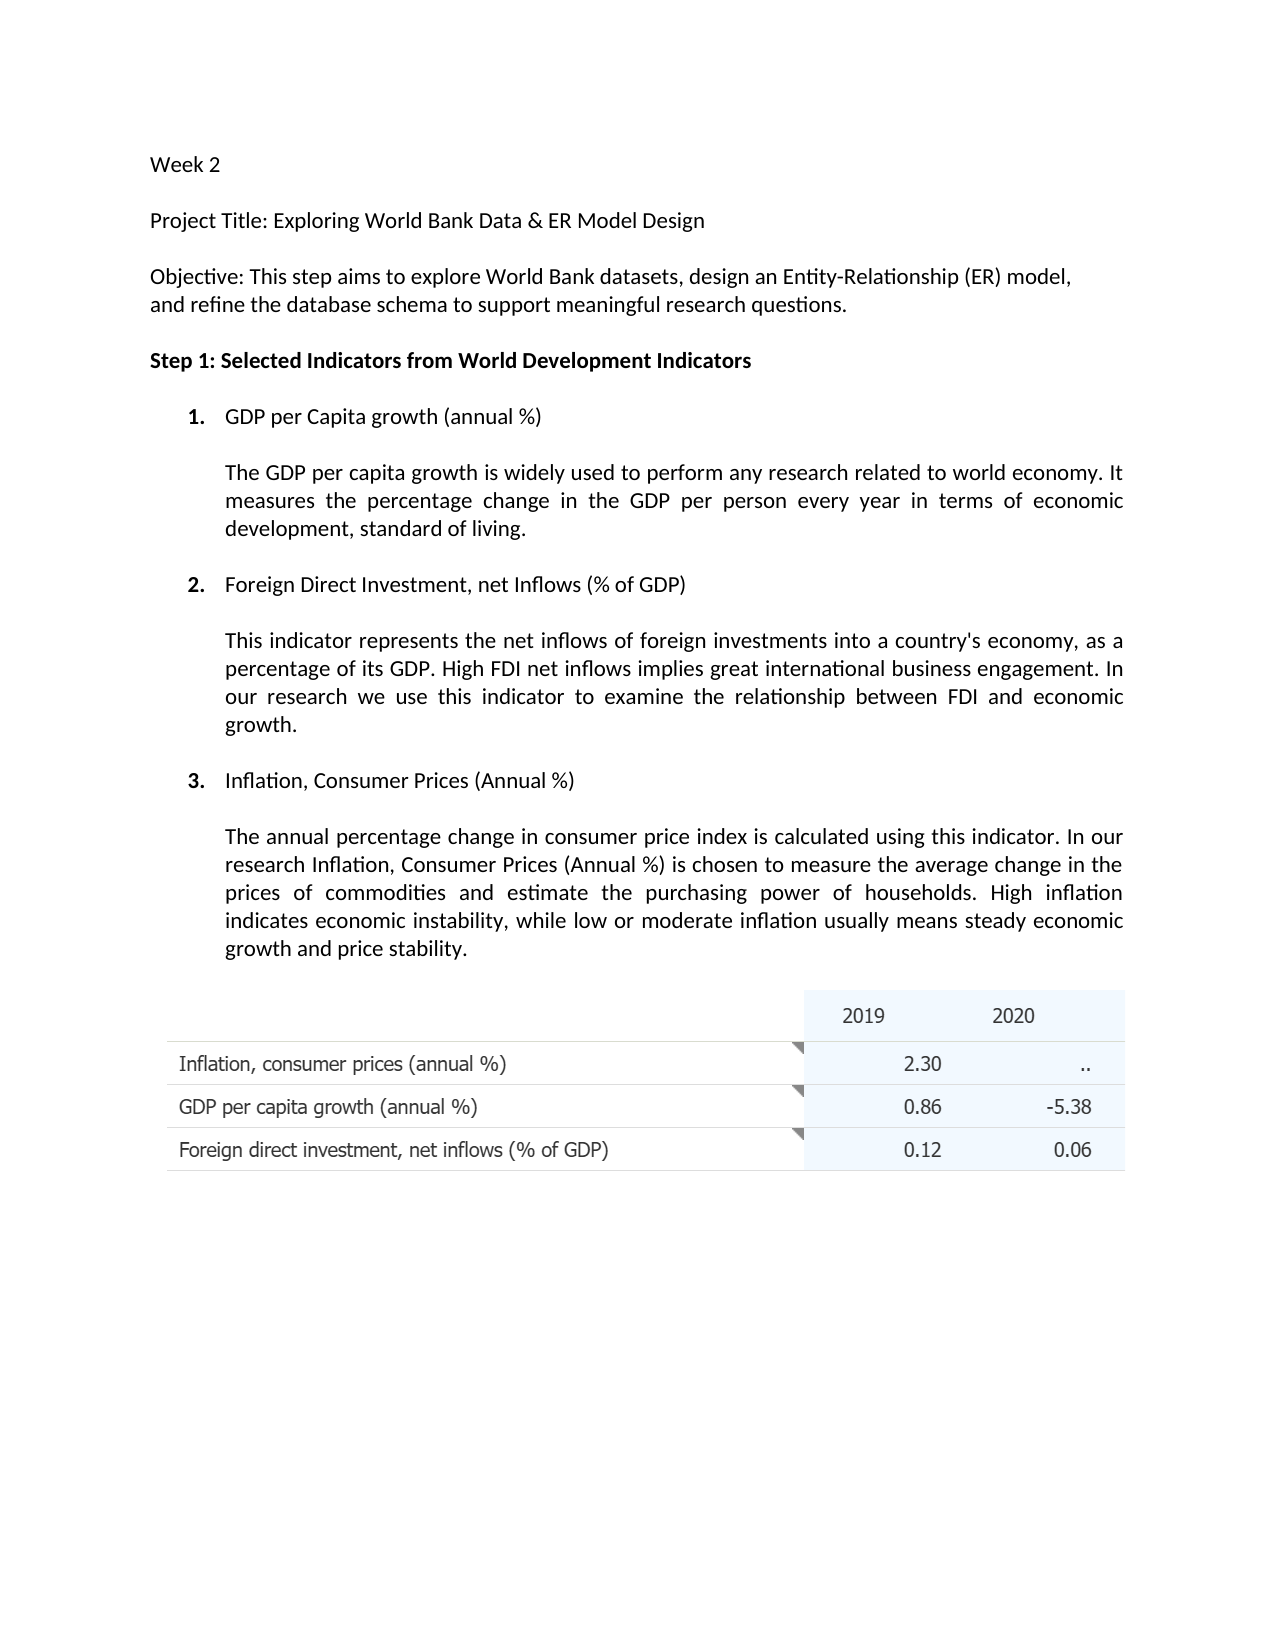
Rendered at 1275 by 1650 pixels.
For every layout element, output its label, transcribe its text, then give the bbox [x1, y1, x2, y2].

picture [150, 990, 1125, 1177]
list The GDP per capita growth is widely used to perform any research related to world economy. It measures the percentage change in the GDP per person every year in terms of economic development, standard of living. [225, 458, 1125, 542]
text Project Title: Exploring World Bank Data & ER Model Design [150, 206, 1125, 234]
list Inflation, Consumer Prices (Annual %) [187, 766, 1125, 794]
list Foreign Direct Investment, net Inflows (% of GDP) [187, 570, 1125, 598]
list The annual percentage change in consumer price index is calculated using this indicator. In our research Inflation, Consumer Prices (Annual %) is chosen to measure the average change in the prices of commodities and estimate the purchasing power of households. High inflation indicates economic instability, while low or moderate inflation usually means steady economic growth and price stability. [225, 822, 1125, 963]
list GDP per Capita growth (annual %) [187, 402, 1125, 430]
text Week 2 [150, 150, 1125, 178]
text and refine the database schema to support meaningful research questions. [150, 290, 1125, 318]
text Objective: This step aims to explore World Bank datasets, design an Entity-Relationship (ER) model, [150, 262, 1125, 290]
text Step 1: Selected Indicators from World Development Indicators [150, 346, 1125, 402]
list This indicator represents the net inflows of foreign investments into a country's economy, as a percentage of its GDP. High FDI net inflows implies great international business engagement. In our research we use this indicator to examine the relationship between FDI and economic growth. [225, 626, 1125, 738]
